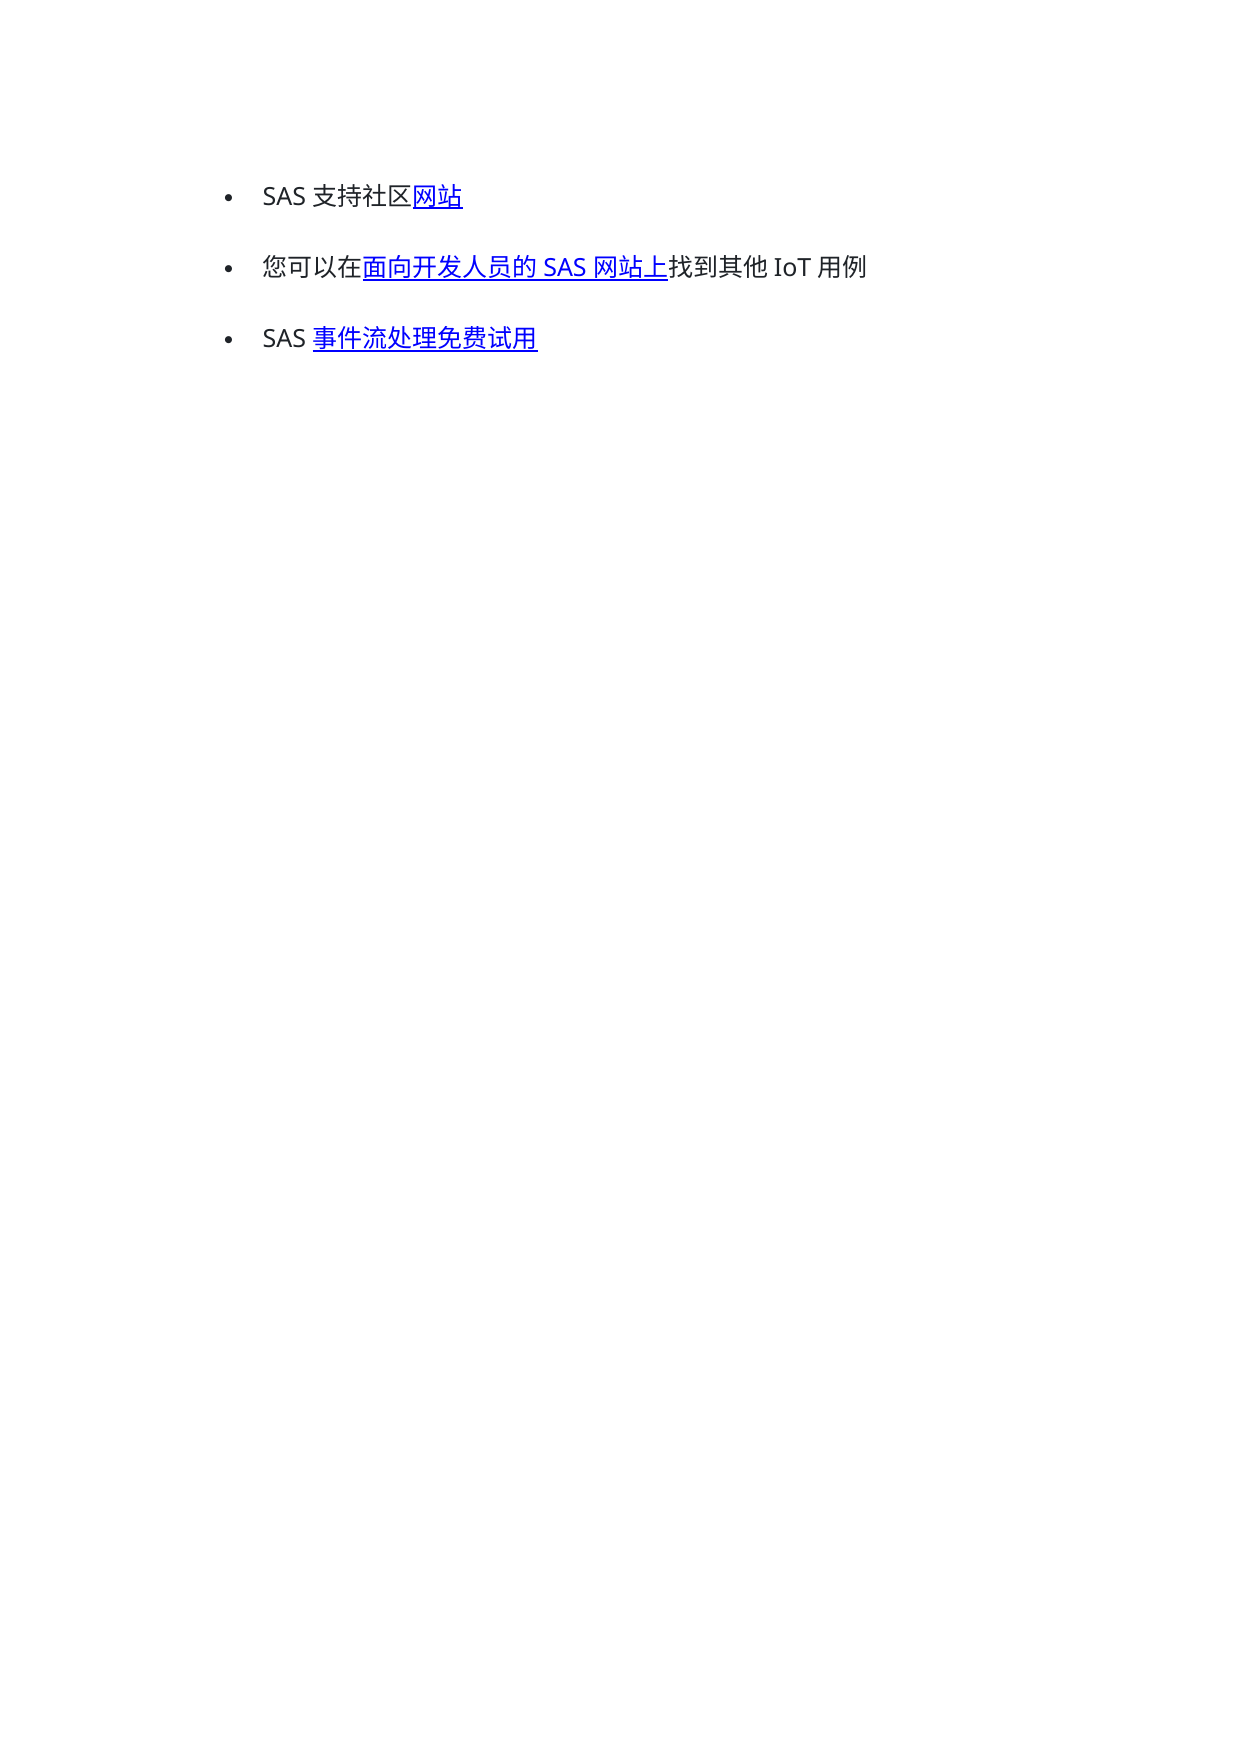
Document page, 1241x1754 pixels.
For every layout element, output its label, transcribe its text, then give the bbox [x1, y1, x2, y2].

list SAS 事件流处理免费试用 [225, 304, 1053, 369]
list 您可以在面向开发人员的 SAS 网站上找到其他 IoT 用例 [225, 233, 1053, 298]
list SAS 支持社区网站 [225, 162, 1053, 227]
